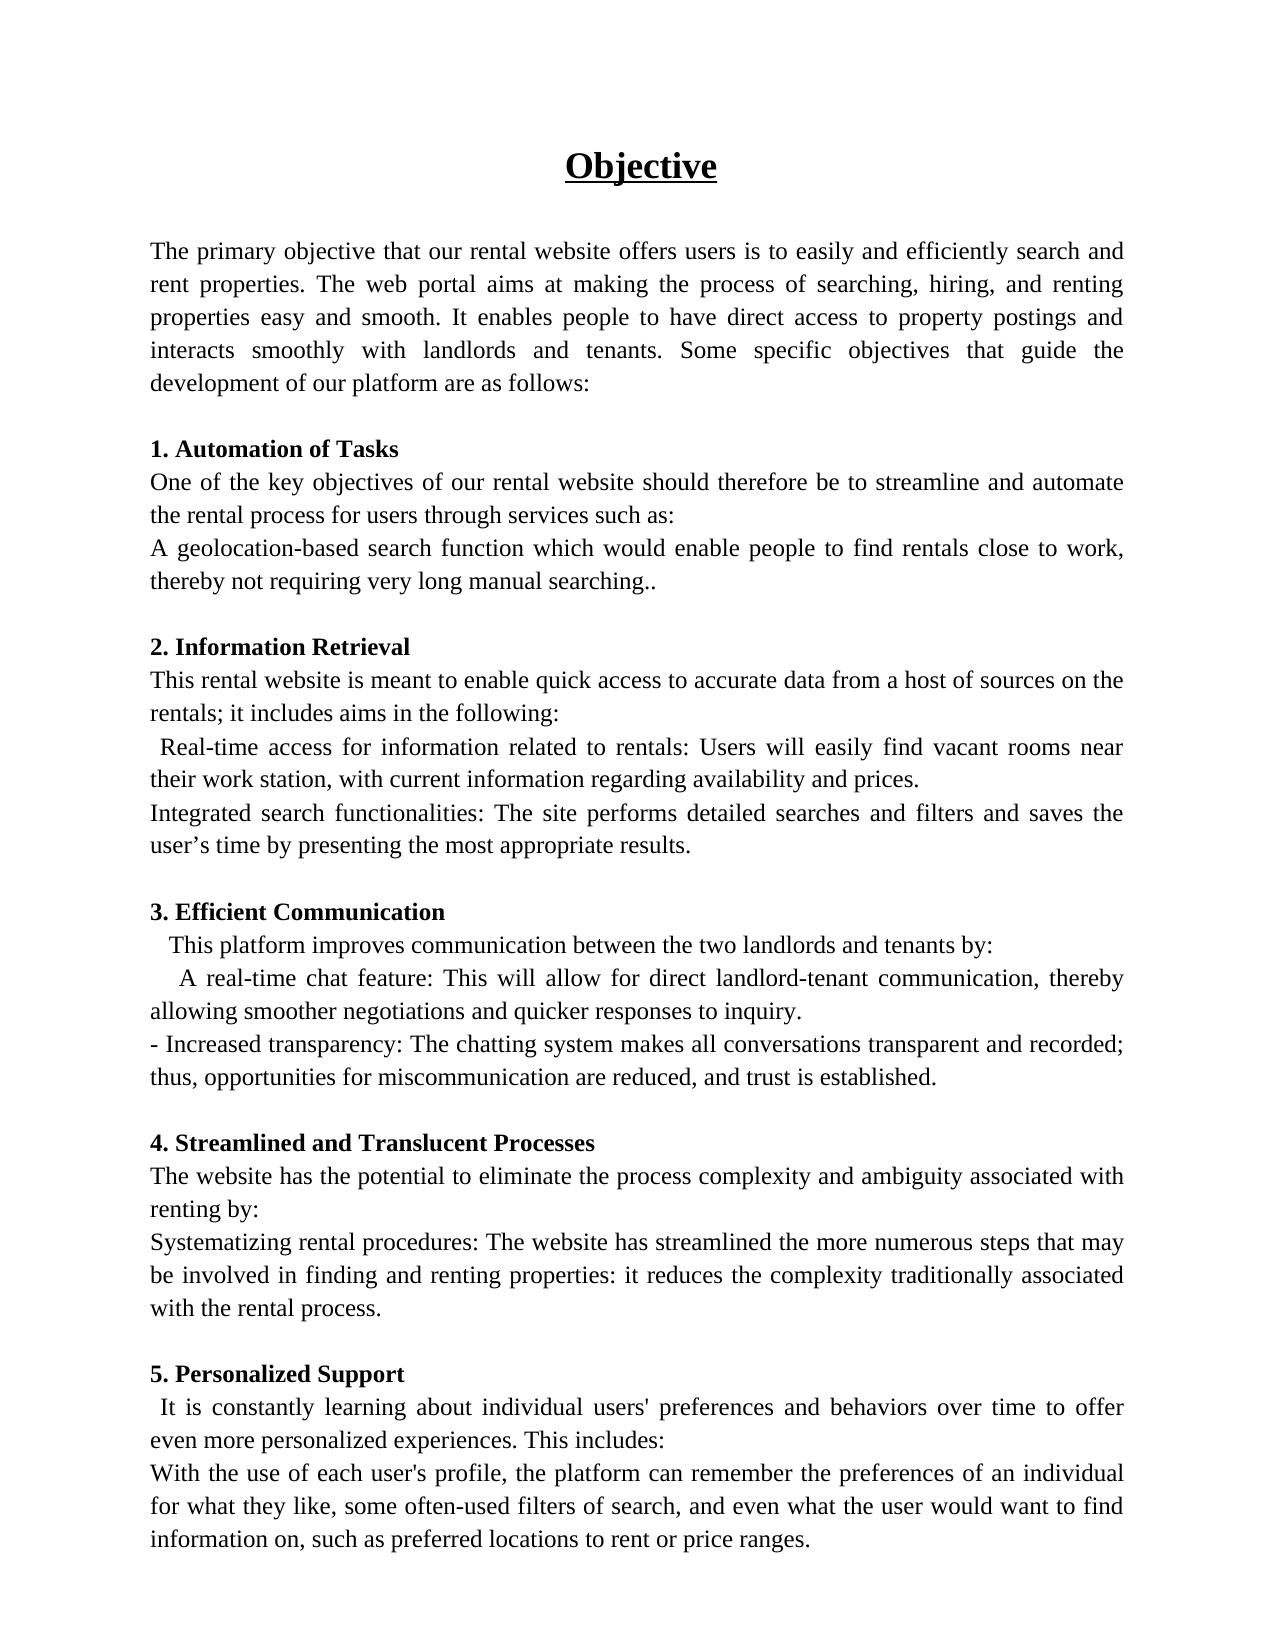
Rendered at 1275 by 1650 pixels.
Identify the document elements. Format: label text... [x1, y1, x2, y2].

text 2. Information Retrieval [150, 632, 1125, 661]
text Systematizing rental procedures: The website has streamlined the more numerous steps that may be involved in finding and renting properties: it reduces the complexity traditionally associated with the rental process. [150, 1227, 1125, 1322]
text With the use of each user's profile, the platform can remember the preferences of an individual for what they like, some often-used filters of search, and even what the user would want to find information on, such as preferred locations to rent or price ranges. [150, 1458, 1125, 1553]
text A geolocation-based search function which would enable people to find rentals close to work, thereby not requiring very long manual searching.. [150, 533, 1125, 595]
text This platform improves communication between the two landlords and tenants by: [150, 930, 1125, 958]
text This rental website is meant to enable quick access to accurate data from a host of sources on the rentals; it includes aims in the following: [150, 666, 1125, 727]
subtitle Objective [497, 144, 1153, 187]
text It is constantly learning about individual users' preferences and behaviors over time to offer even more personalized experiences. This includes: [150, 1392, 1125, 1454]
text 4. Streamlined and Translucent Processes [150, 1128, 1125, 1157]
text Integrated search functionalities: The site performs detailed searches and filters and saves the user’s time by presenting the most appropriate results. [150, 798, 1125, 859]
text Real-time access for information related to rentals: Users will easily find vacant rooms near their work station, with current information regarding availability and prices. [150, 732, 1125, 793]
text 1. Automation of Tasks [150, 434, 1125, 463]
text The website has the potential to eliminate the process complexity and ambiguity associated with renting by: [150, 1161, 1125, 1223]
text A real-time chat feature: This will allow for direct landlord-tenant communication, thereby allowing smoother negotiations and quicker responses to inquiry. [150, 963, 1125, 1024]
text One of the key objectives of our rental website should therefore be to streamline and automate the rental process for users through services such as: [150, 467, 1125, 529]
text - Increased transparency: The chatting system makes all conversations transparent and recorded; thus, opportunities for miscommunication are reduced, and trust is established. [150, 1029, 1125, 1091]
text The primary objective that our rental website offers users is to easily and efficiently search and rent properties. The web portal aims at making the process of searching, hiring, and renting properties easy and smooth. It enables people to have direct access to property postings and interacts smoothly with landlords and tenants. Some specific objectives that guide the development of our platform are as follows: [150, 236, 1125, 397]
text 3. Efficient Communication [150, 897, 1125, 925]
text 5. Personalized Support [150, 1359, 1125, 1388]
